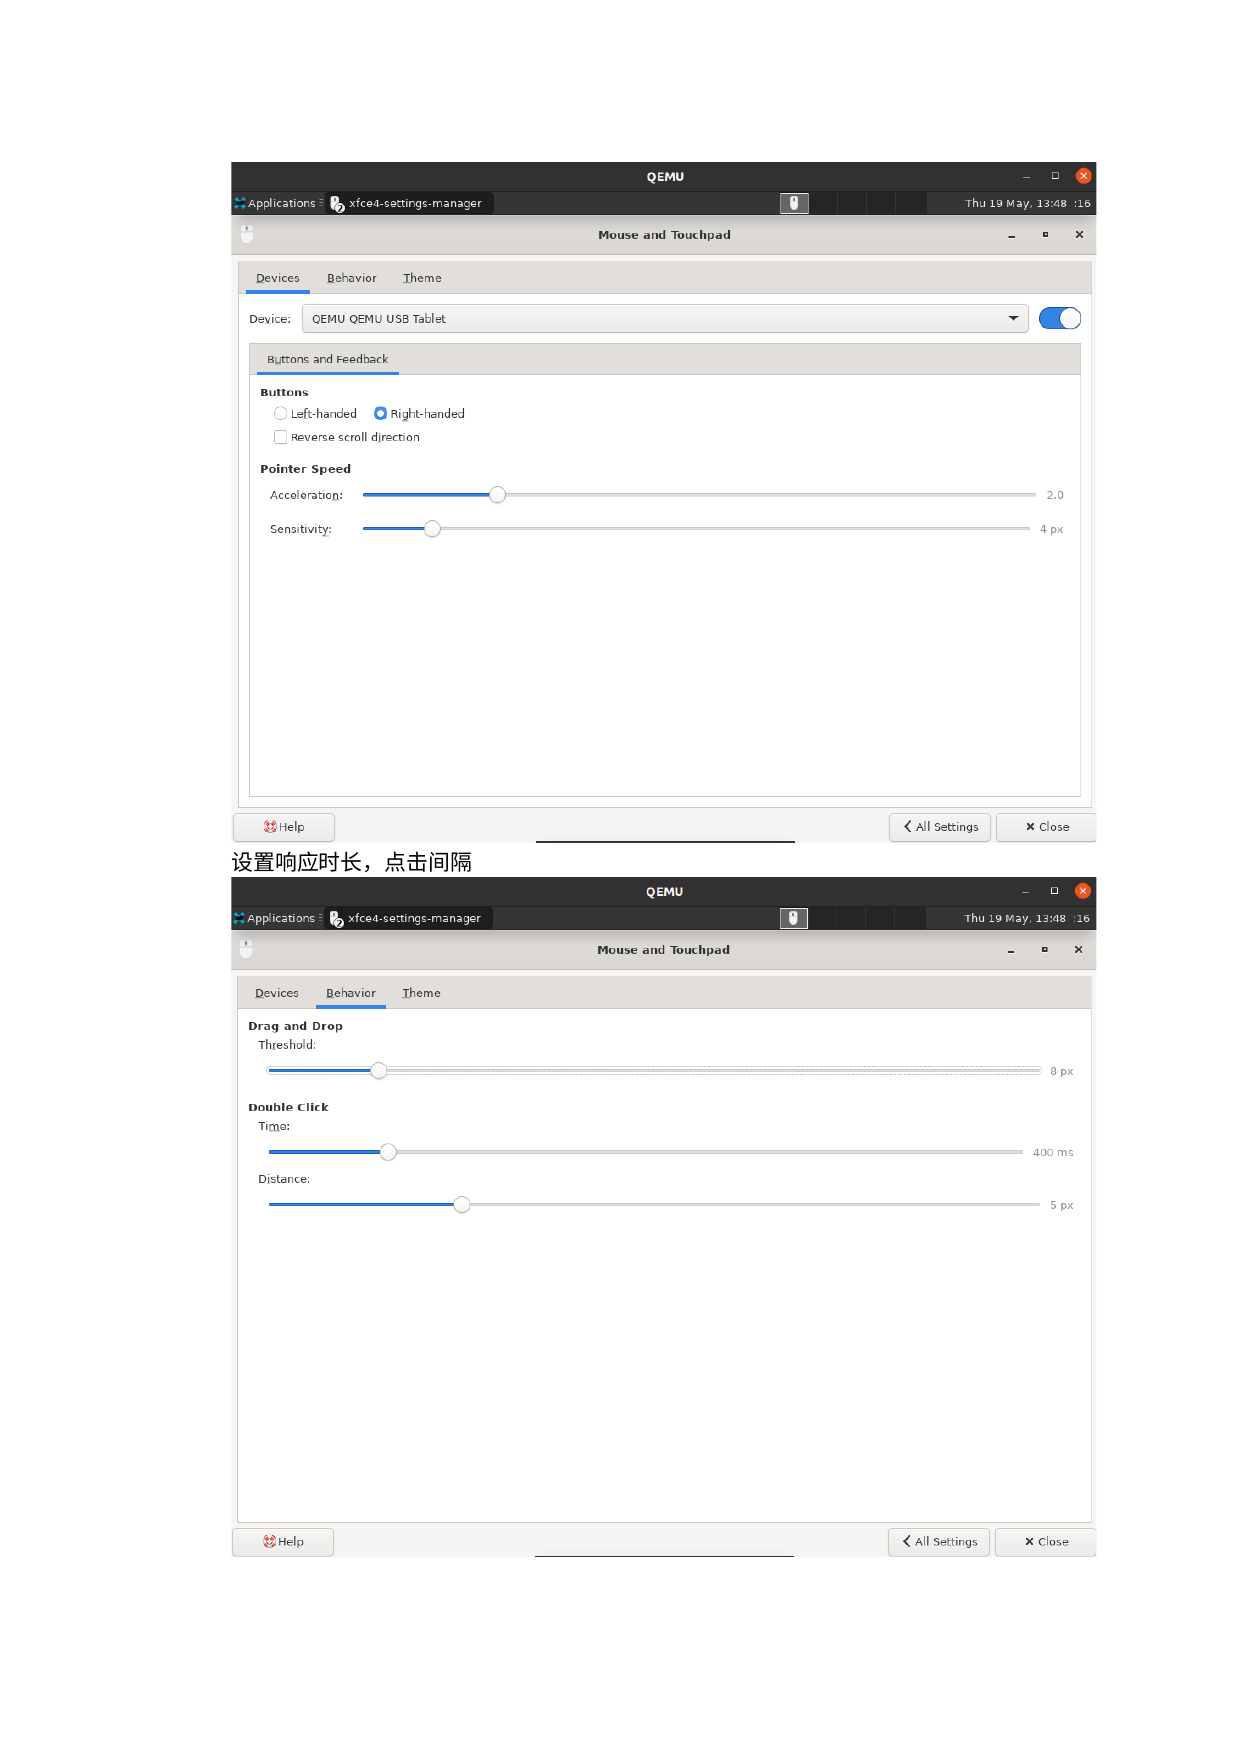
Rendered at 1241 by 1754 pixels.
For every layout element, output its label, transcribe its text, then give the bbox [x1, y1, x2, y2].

picture [231, 877, 1097, 1557]
list 设置响应时长，点击间隔 [231, 844, 1053, 877]
picture [231, 162, 1097, 843]
